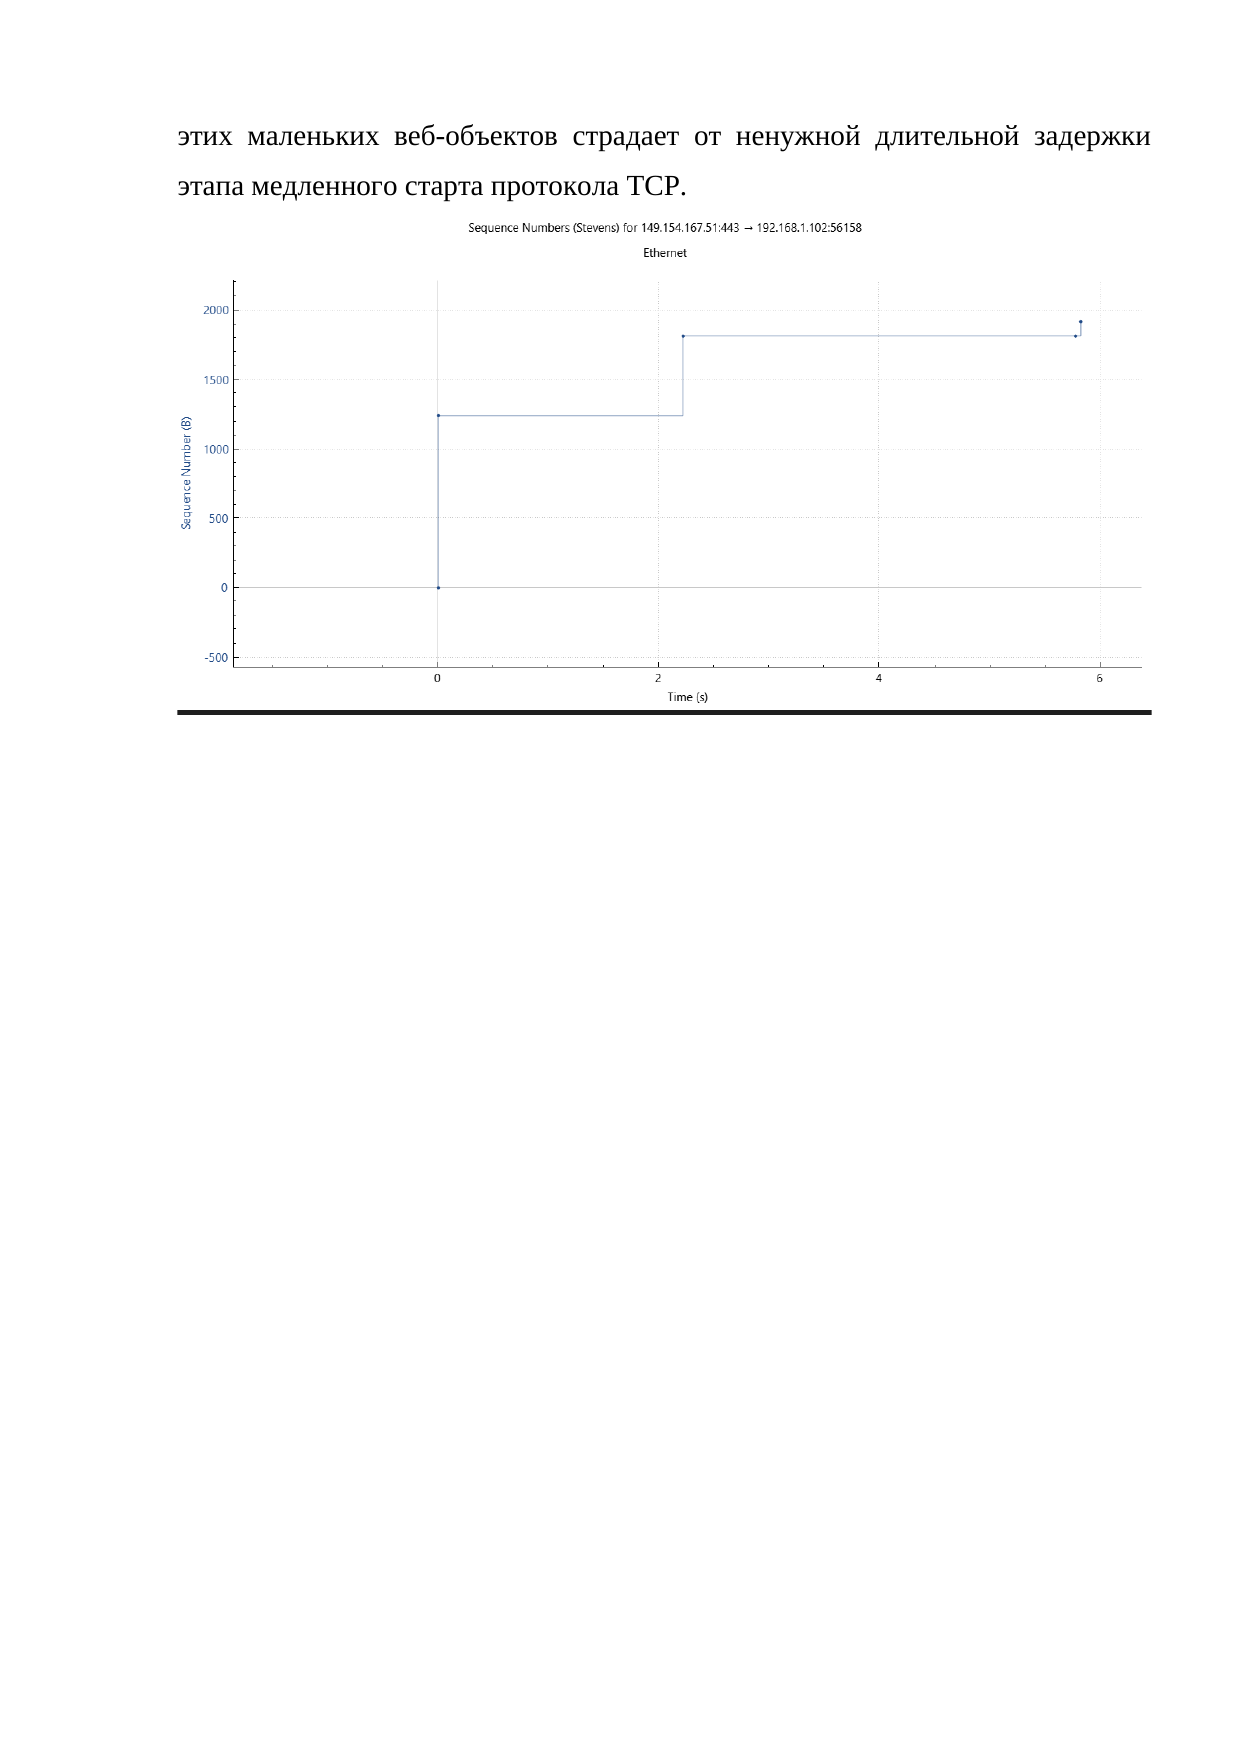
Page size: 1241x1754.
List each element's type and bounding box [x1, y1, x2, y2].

text [177, 118, 1152, 202]
picture [177, 218, 1152, 715]
